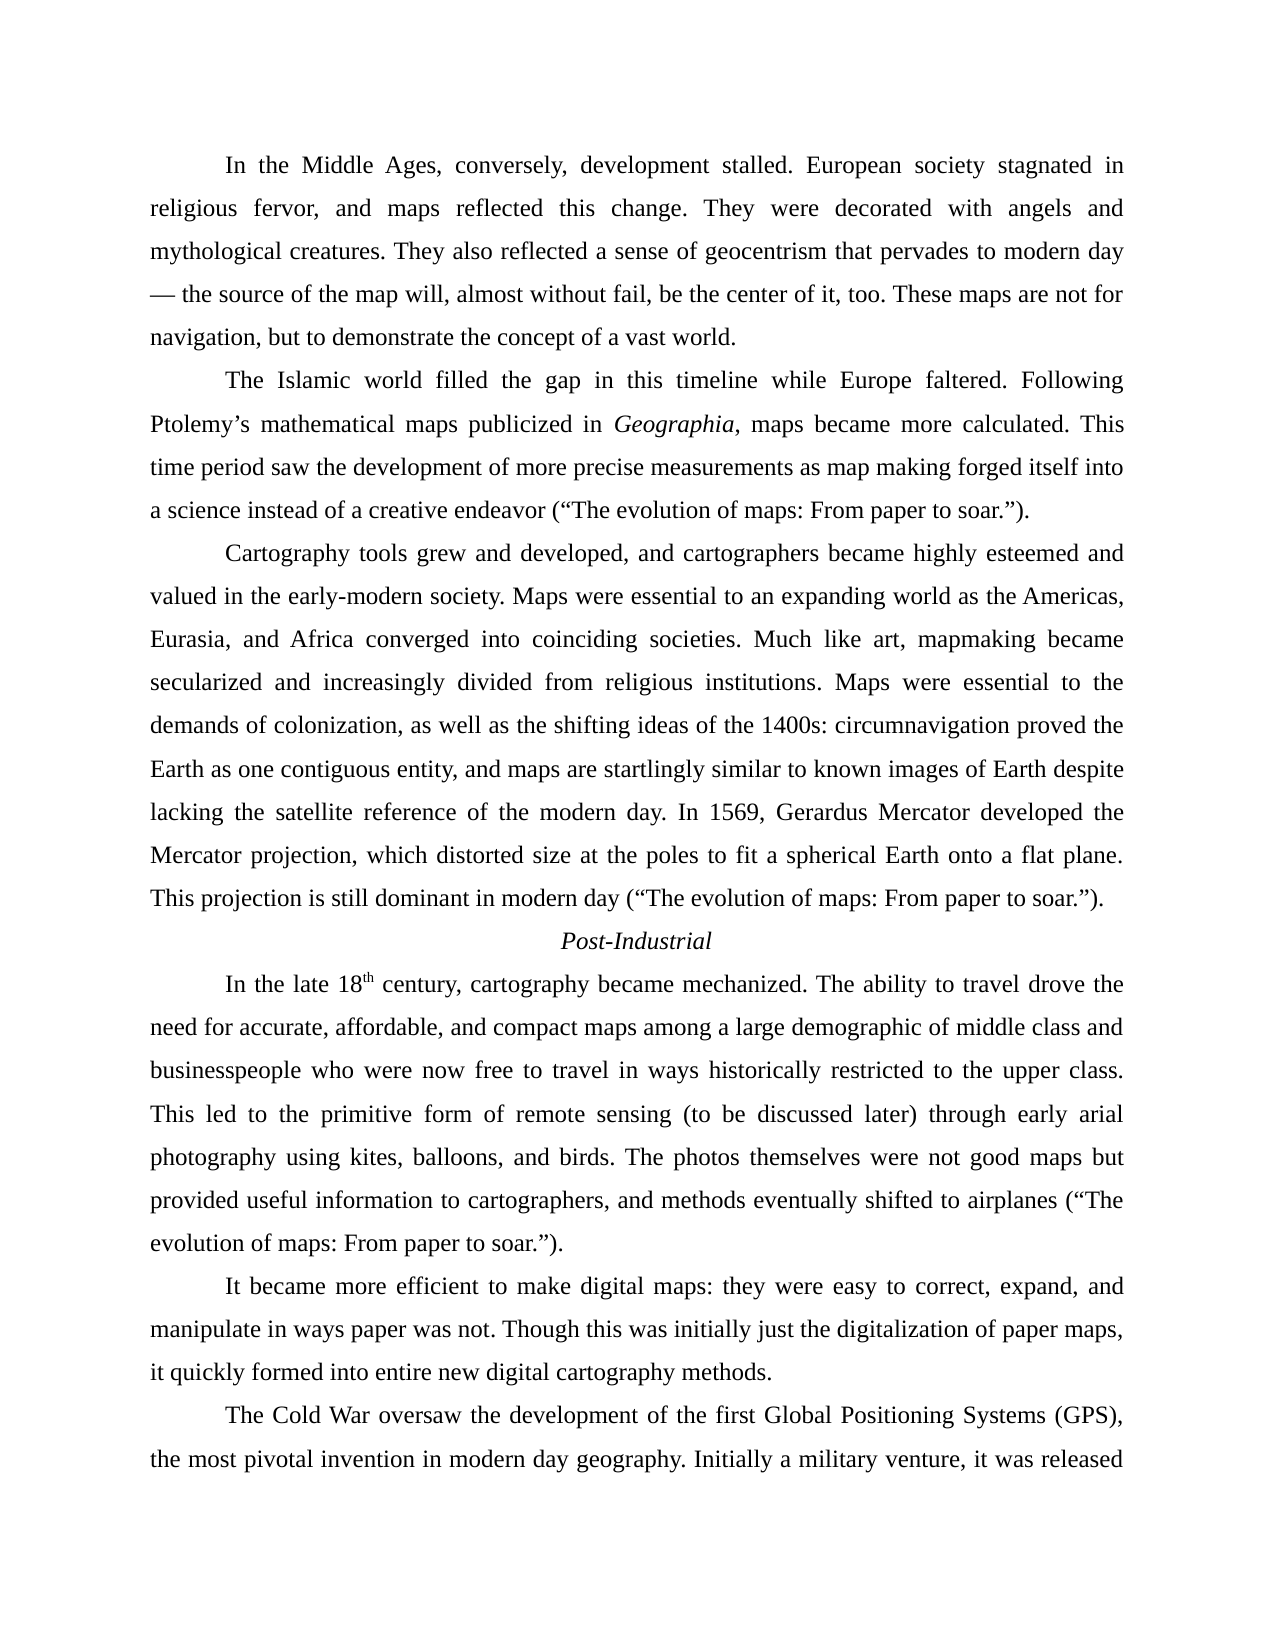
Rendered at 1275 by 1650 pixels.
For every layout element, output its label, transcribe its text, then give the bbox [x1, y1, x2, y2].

text It became more efficient to make digital maps: they were easy to correct, expand, and manipulate in ways paper was not. Though this was initially just the digitalization of paper maps, it quickly formed into entire new digital cartography methods. [150, 1271, 1125, 1386]
text In the late 18th century, cartography became mechanized. The ability to travel drove the need for accurate, affordable, and compact maps among a large demographic of middle class and businesspeople who were now free to travel in ways historically restricted to the upper class. This led to the primitive form of remote sensing (to be discussed later) through early arial photography using kites, balloons, and birds. The photos themselves were not good maps but provided useful information to cartographers, and methods eventually shifted to airplanes (“The evolution of maps: From paper to soar.”). [150, 969, 1125, 1257]
text The Islamic world filled the gap in this timeline while Europe faltered. Following Ptolemy’s mathematical maps publicized in Geographia, maps became more calculated. This time period saw the development of more precise measurements as map making forged itself into a science instead of a creative endeavor (“The evolution of maps: From paper to soar.”). [150, 366, 1125, 524]
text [150, 1401, 1125, 1472]
text In the Middle Ages, conversely, development stalled. European society stagnated in religious fervor, and maps reflected this change. They were decorated with angels and mythological creatures. They also reflected a sense of geocentrism that pervades to modern day— the source of the map will, almost without fail, be the center of it, too. These maps are not for navigation, but to demonstrate the concept of a vast world. [150, 150, 1125, 351]
text Cartography tools grew and developed, and cartographers became highly esteemed and valued in the early-modern society. Maps were essential to an expanding world as the Americas, Eurasia, and Africa converged into coinciding societies. Much like art, mapmaking became secularized and increasingly divided from religious institutions. Maps were essential to the demands of colonization, as well as the shifting ideas of the 1400s: circumnavigation proved the Earth as one contiguous entity, and maps are startlingly similar to known images of Earth despite lacking the satellite reference of the modern day. In 1569, Gerardus Mercator developed the Mercator projection, which distorted size at the poles to fit a spherical Earth onto a flat plane. This projection is still dominant in modern day (“The evolution of maps: From paper to soar.”). [150, 538, 1125, 912]
text Post-Industrial [150, 926, 1125, 955]
